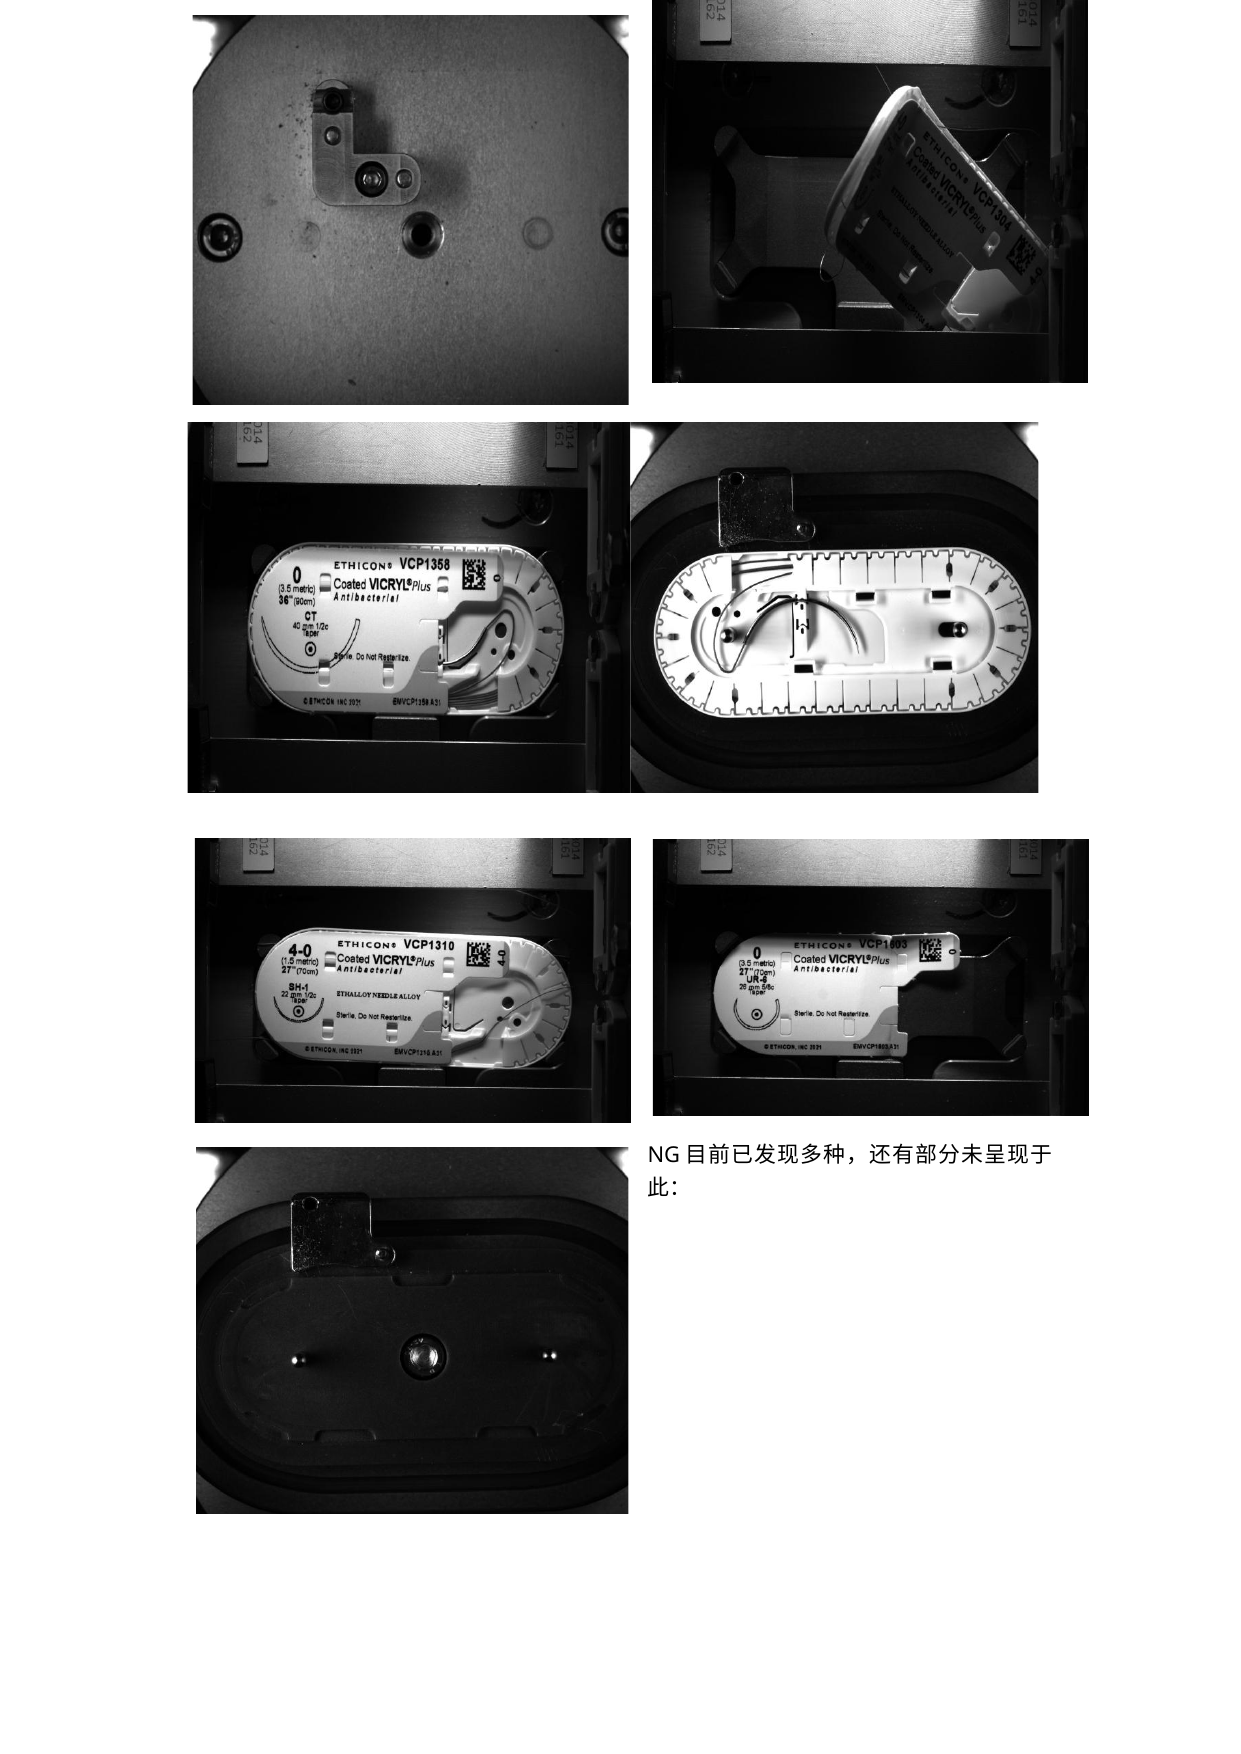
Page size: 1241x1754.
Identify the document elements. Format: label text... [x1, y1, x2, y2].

picture [650, 0, 1088, 381]
picture [193, 838, 631, 1122]
picture [187, 422, 1039, 793]
picture [191, 15, 628, 403]
picture [651, 839, 1089, 1114]
picture [194, 1147, 629, 1513]
